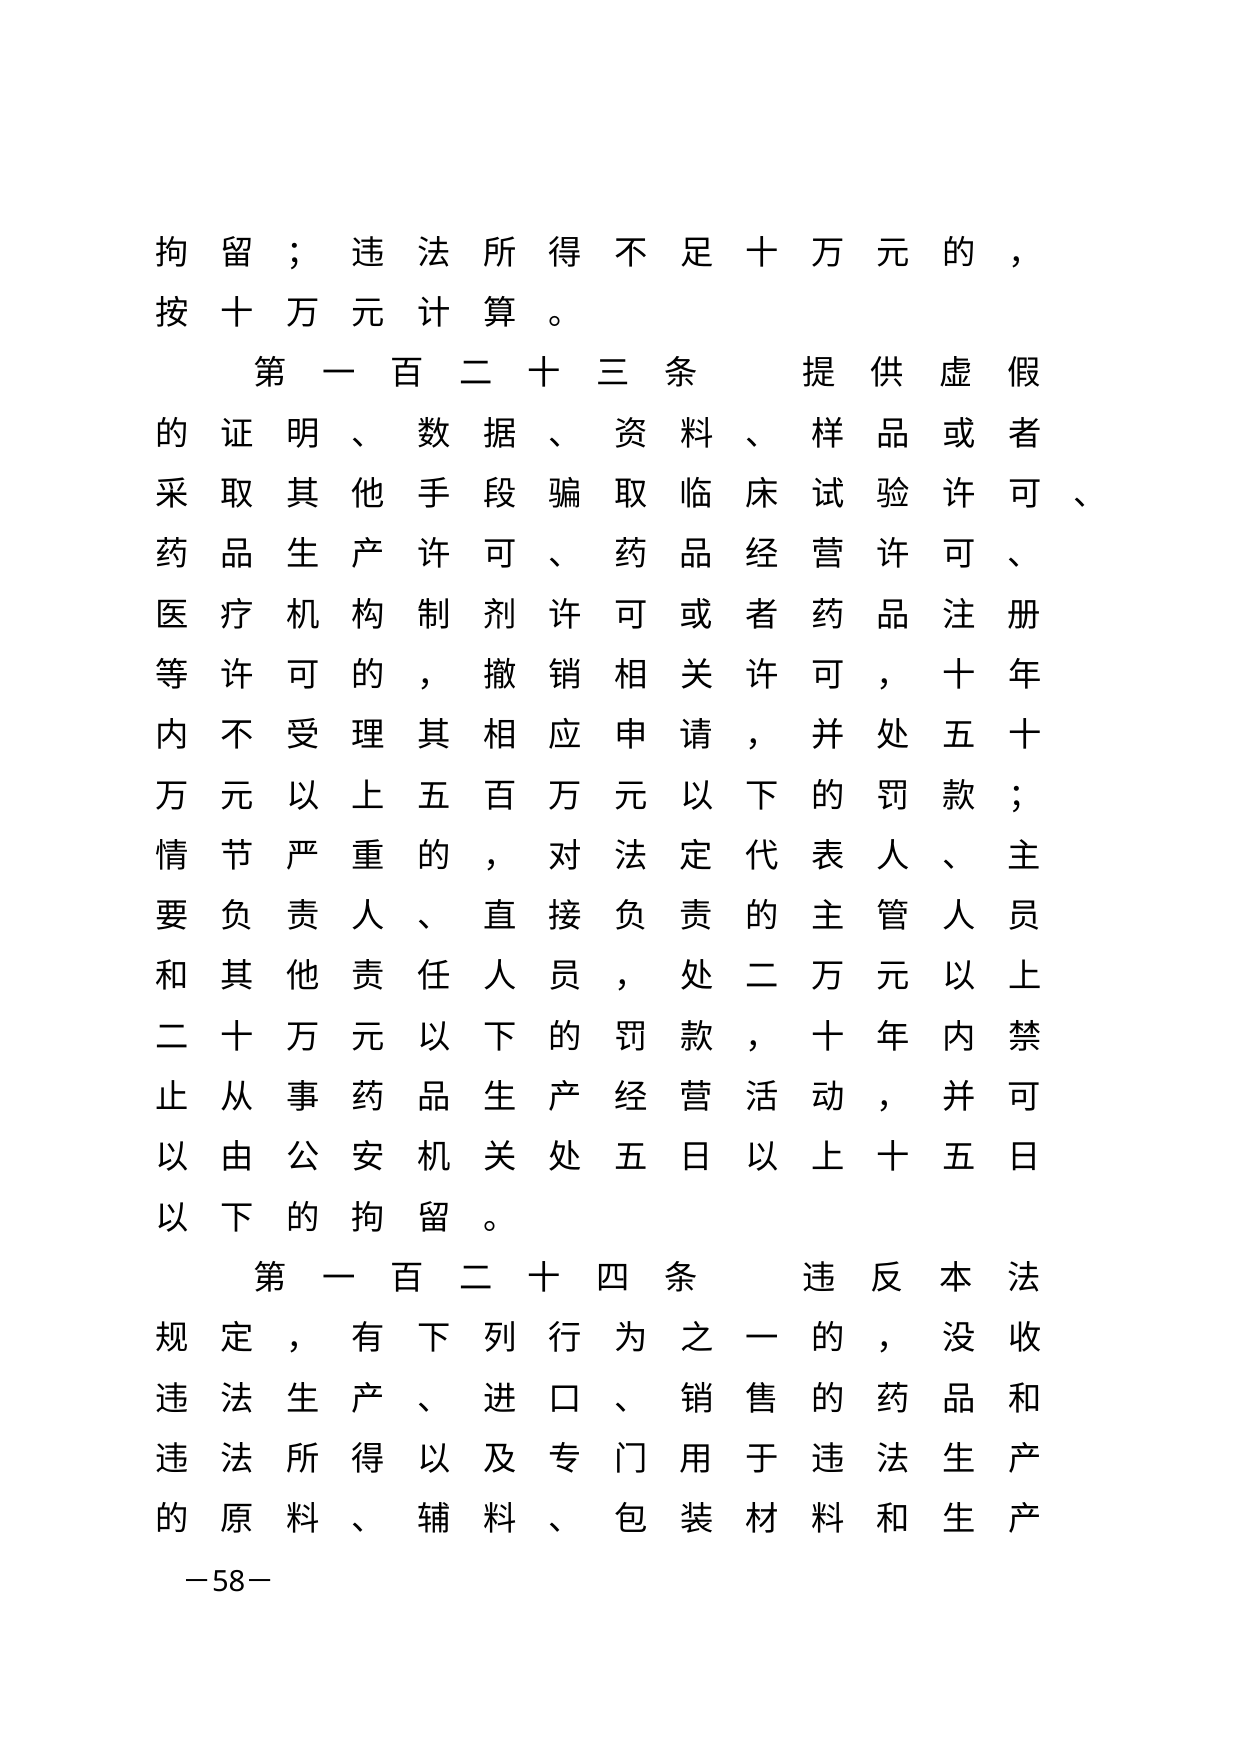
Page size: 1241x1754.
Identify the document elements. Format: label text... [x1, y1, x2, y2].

text 第一百二十三条 提供虚假的证明、数据、资料、样品或者采取其他手段骗取临床试验许可、药品生产许可、药品经营许可、医疗机构制剂许可或者药品注册等许可的，撤销相关许可，十年内不受理其相应申请，并处五十万元以上五百万元以下的罚款；情节严重的，对法定代表人、主要负责人、直接负责的主管人员和其他责任人员，处二万元以上二十万元以下的罚款，十年内禁止从事药品生产经营活动，并可以由公安机关处五日以上十五日以下的拘留。 [155, 340, 1073, 1245]
